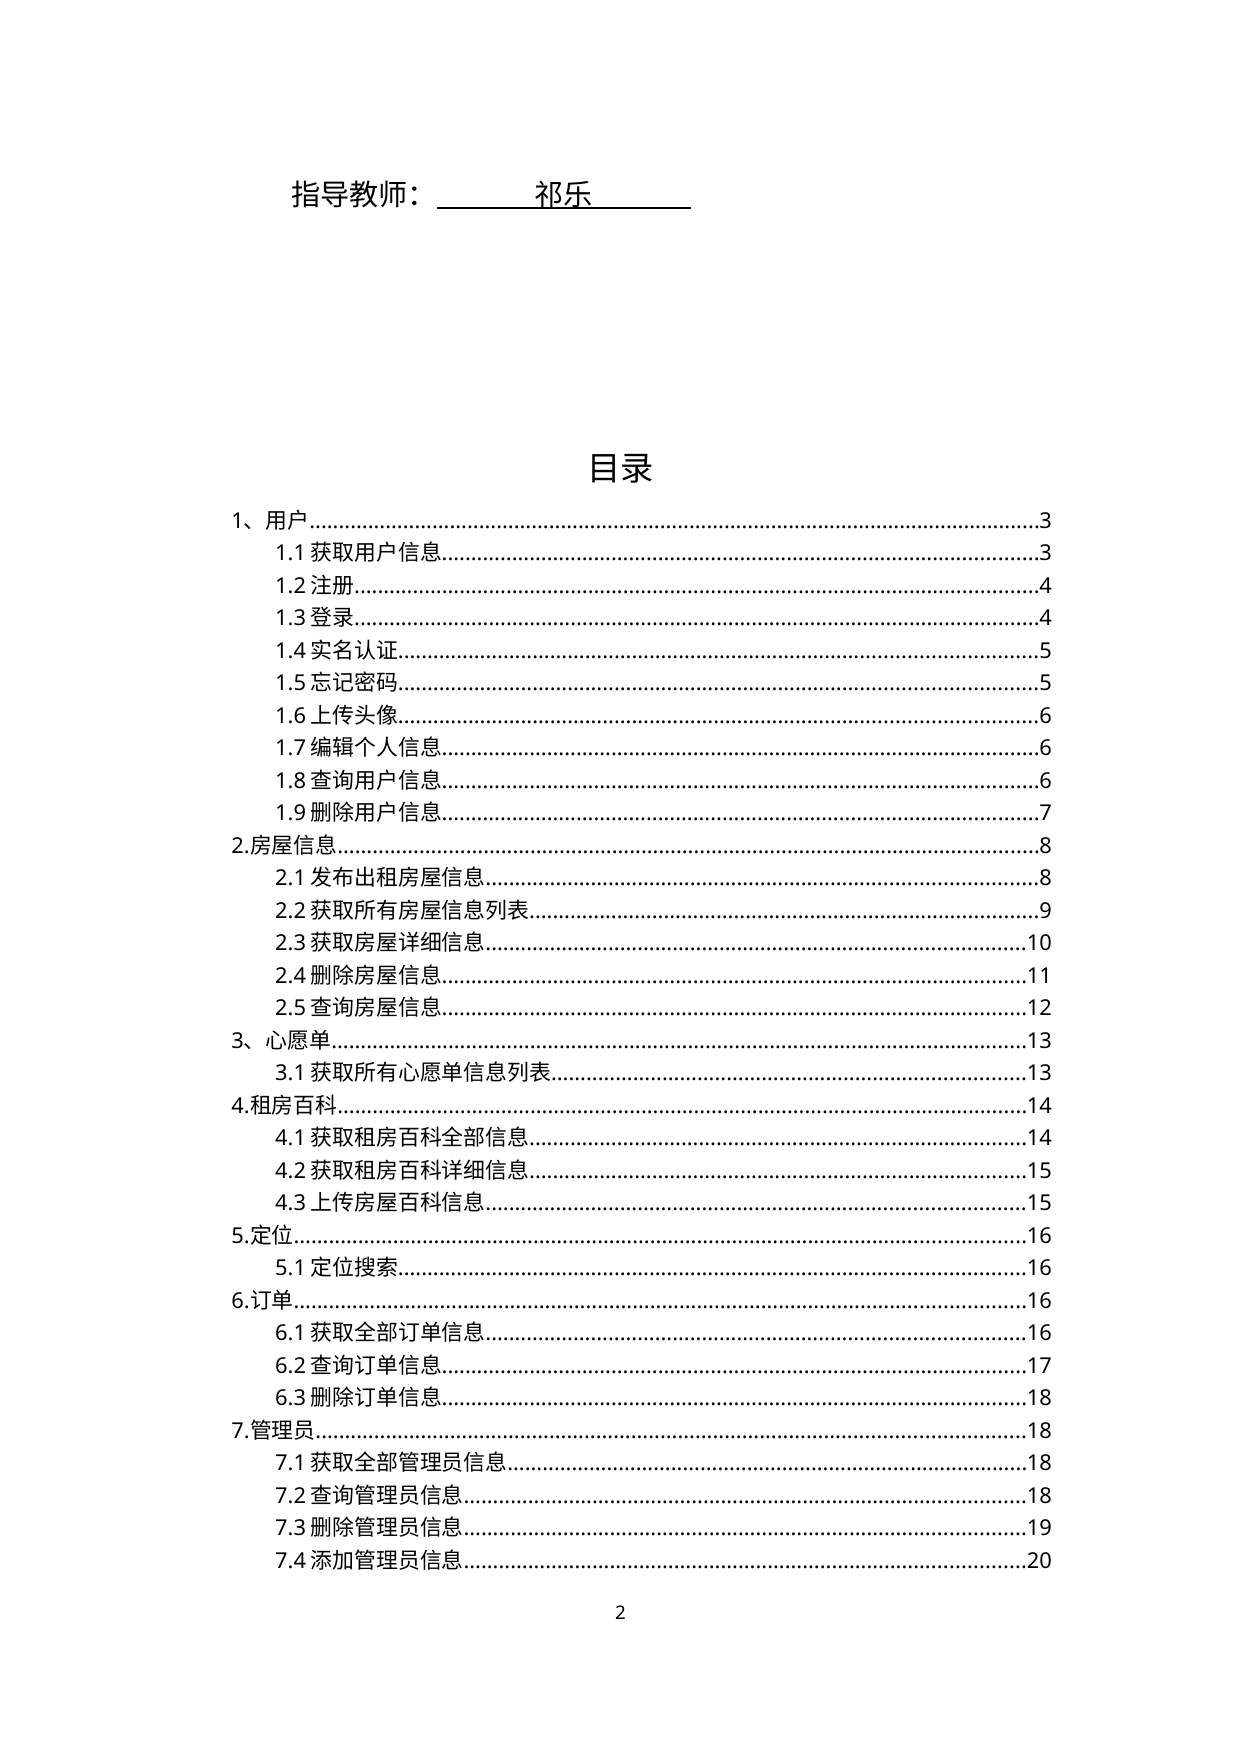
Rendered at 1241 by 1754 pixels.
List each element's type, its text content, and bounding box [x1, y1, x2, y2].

text 指导教师： 祁乐 [187, 160, 1053, 225]
